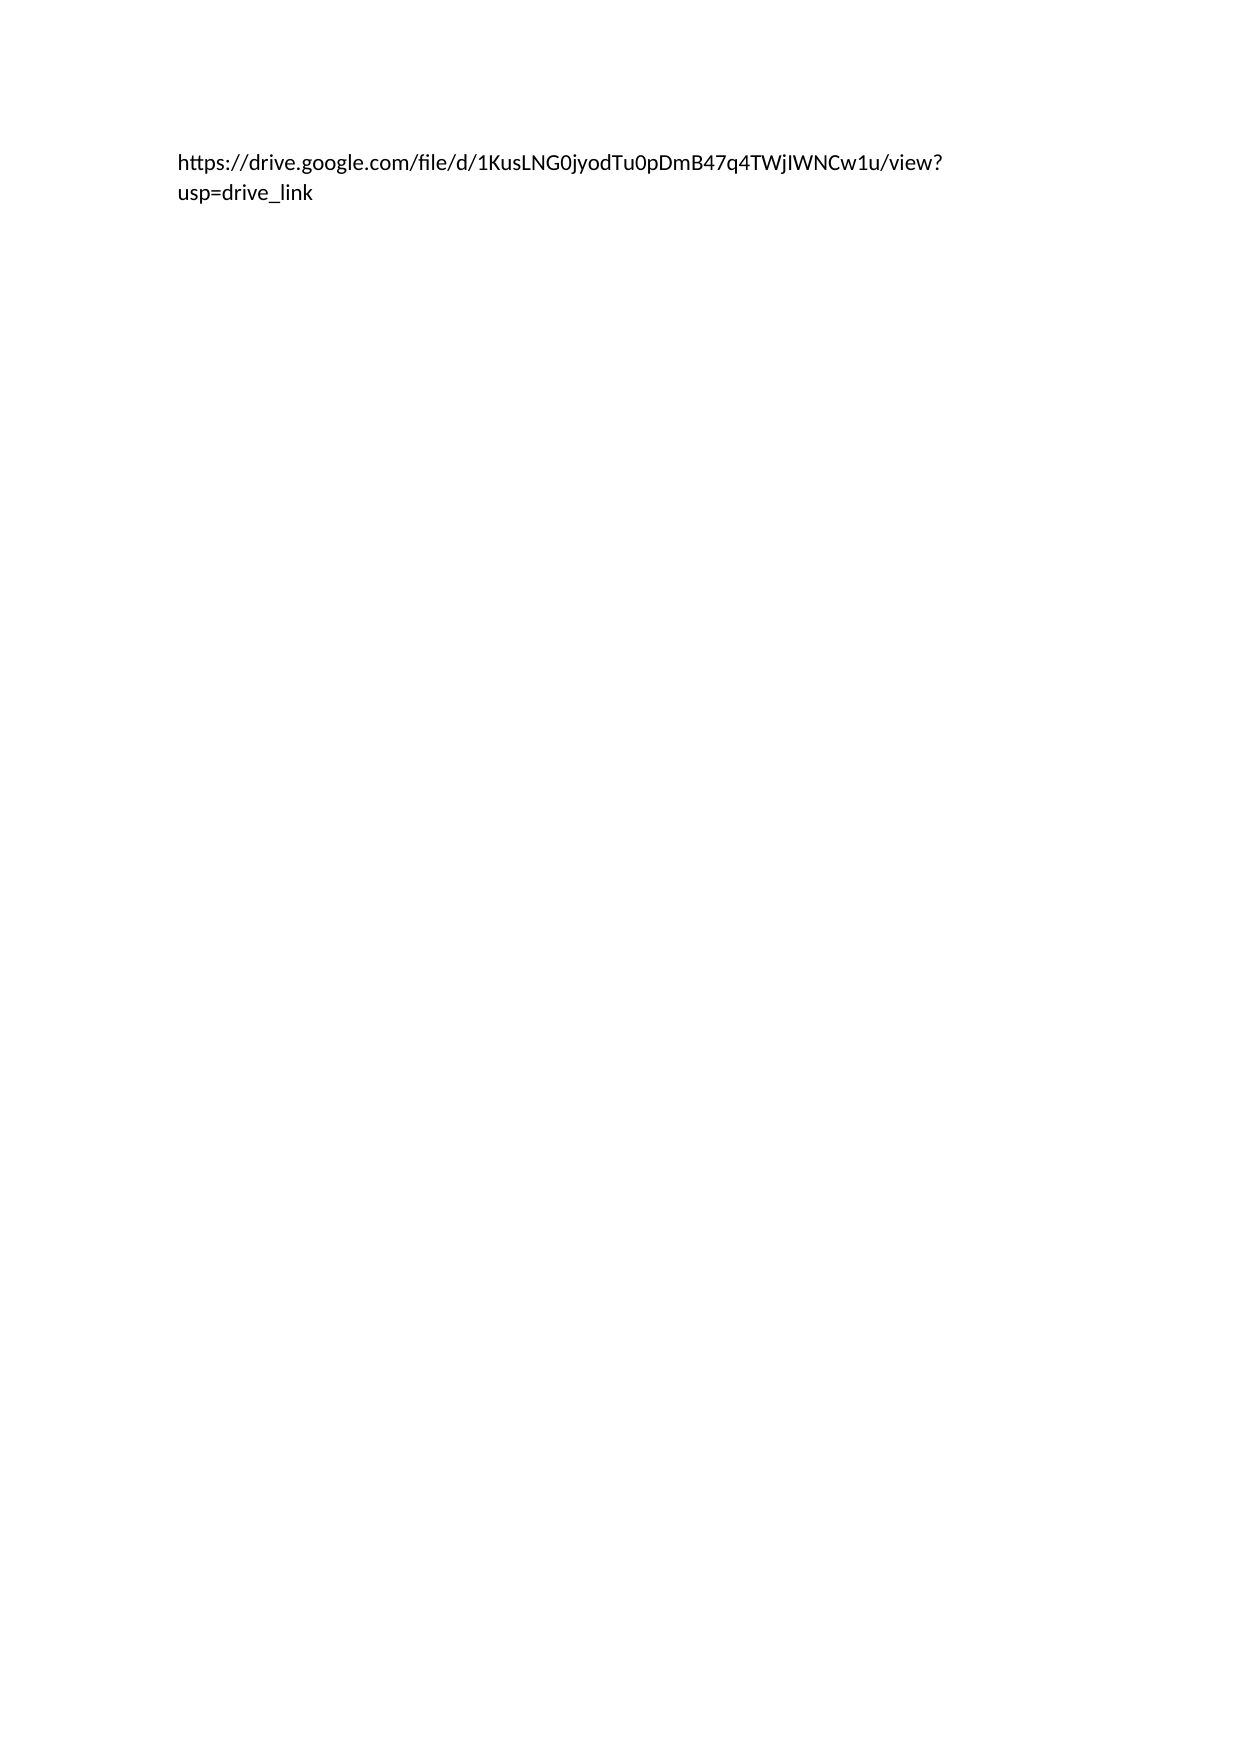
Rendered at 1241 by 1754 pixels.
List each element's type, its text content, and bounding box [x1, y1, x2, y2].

text https://drive.google.com/file/d/1KusLNG0jyodTu0pDmB47q4TWjIWNCw1u/view?usp=drive_link [177, 148, 1063, 206]
